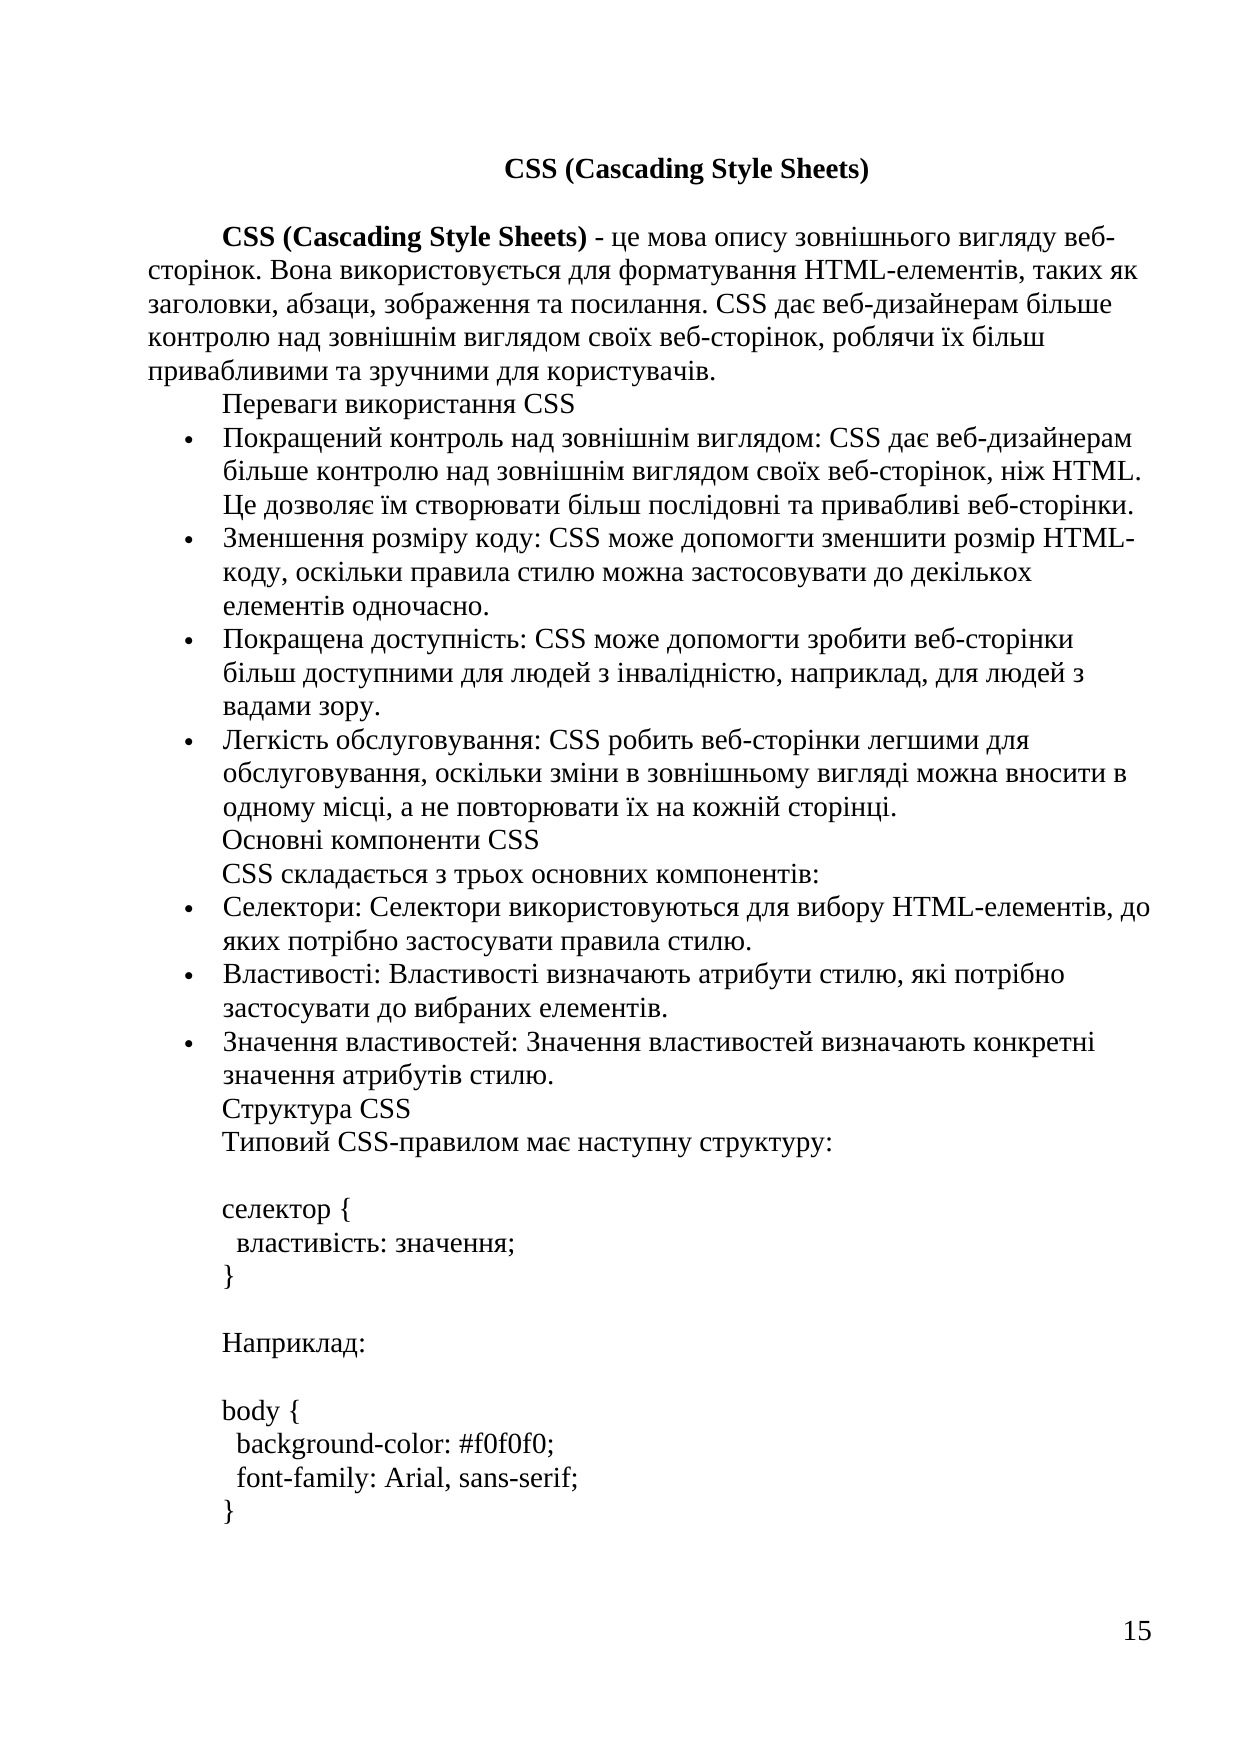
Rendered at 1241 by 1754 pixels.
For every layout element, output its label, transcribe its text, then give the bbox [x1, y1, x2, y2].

list Покращений контроль над зовнішнім виглядом: CSS дає веб-дизайнерам більше контролю над зовнішнім виглядом своїх веб-сторінок, ніж HTML. Це дозволяє їм створювати більш послідовні та привабливі веб-сторінки. [185, 420, 1152, 521]
list Покращена доступність: CSS може допомогти зробити веб-сторінки більш доступними для людей з інвалідністю, наприклад, для людей з вадами зору. [185, 621, 1152, 722]
text властивість: значення; [148, 1225, 1152, 1258]
text Основні компоненти CSS [148, 822, 1152, 856]
text Структура CSS [148, 1091, 1152, 1124]
list Зменшення розміру коду: CSS може допомогти зменшити розмір HTML-коду, оскільки правила стилю можна застосовувати до декількох елементів одночасно. [185, 521, 1152, 621]
text CSS (Cascading Style Sheets) [148, 152, 1152, 185]
text Типовий CSS-правилом має наступну структуру: [148, 1124, 1152, 1158]
text background-color: #f0f0f0; [148, 1426, 1152, 1460]
list Легкість обслуговування: CSS робить веб-сторінки легшими для обслуговування, оскільки зміни в зовнішньому вигляді можна вносити в одному місці, а не повторювати їх на кожній сторінці. [185, 722, 1152, 822]
text font-family: Arial, sans-serif; [148, 1460, 1152, 1493]
text body { [148, 1393, 1152, 1426]
text Переваги використання CSS [148, 386, 1152, 420]
text селектор { [148, 1191, 1152, 1225]
text Наприклад: [148, 1326, 1152, 1359]
list Селектори: Селектори використовуються для вибору HTML-елементів, до яких потрібно застосувати правила стилю. [185, 889, 1152, 957]
text } [148, 1258, 1152, 1292]
text CSS (Cascading Style Sheets) - це мова опису зовнішнього вигляду веб-сторінок. Вона використовується для форматування HTML-елементів, таких як заголовки, абзаци, зображення та посилання. CSS дає веб-дизайнерам більше контролю над зовнішнім виглядом своїх веб-сторінок, роблячи їх більш привабливими та зручними для користувачів. [148, 219, 1152, 386]
list Властивості: Властивості визначають атрибути стилю, які потрібно застосувати до вибраних елементів. [185, 957, 1152, 1024]
text CSS складається з трьох основних компонентів: [148, 856, 1152, 889]
list Значення властивостей: Значення властивостей визначають конкретні значення атрибутів стилю. [185, 1024, 1152, 1091]
text } [148, 1493, 1152, 1527]
